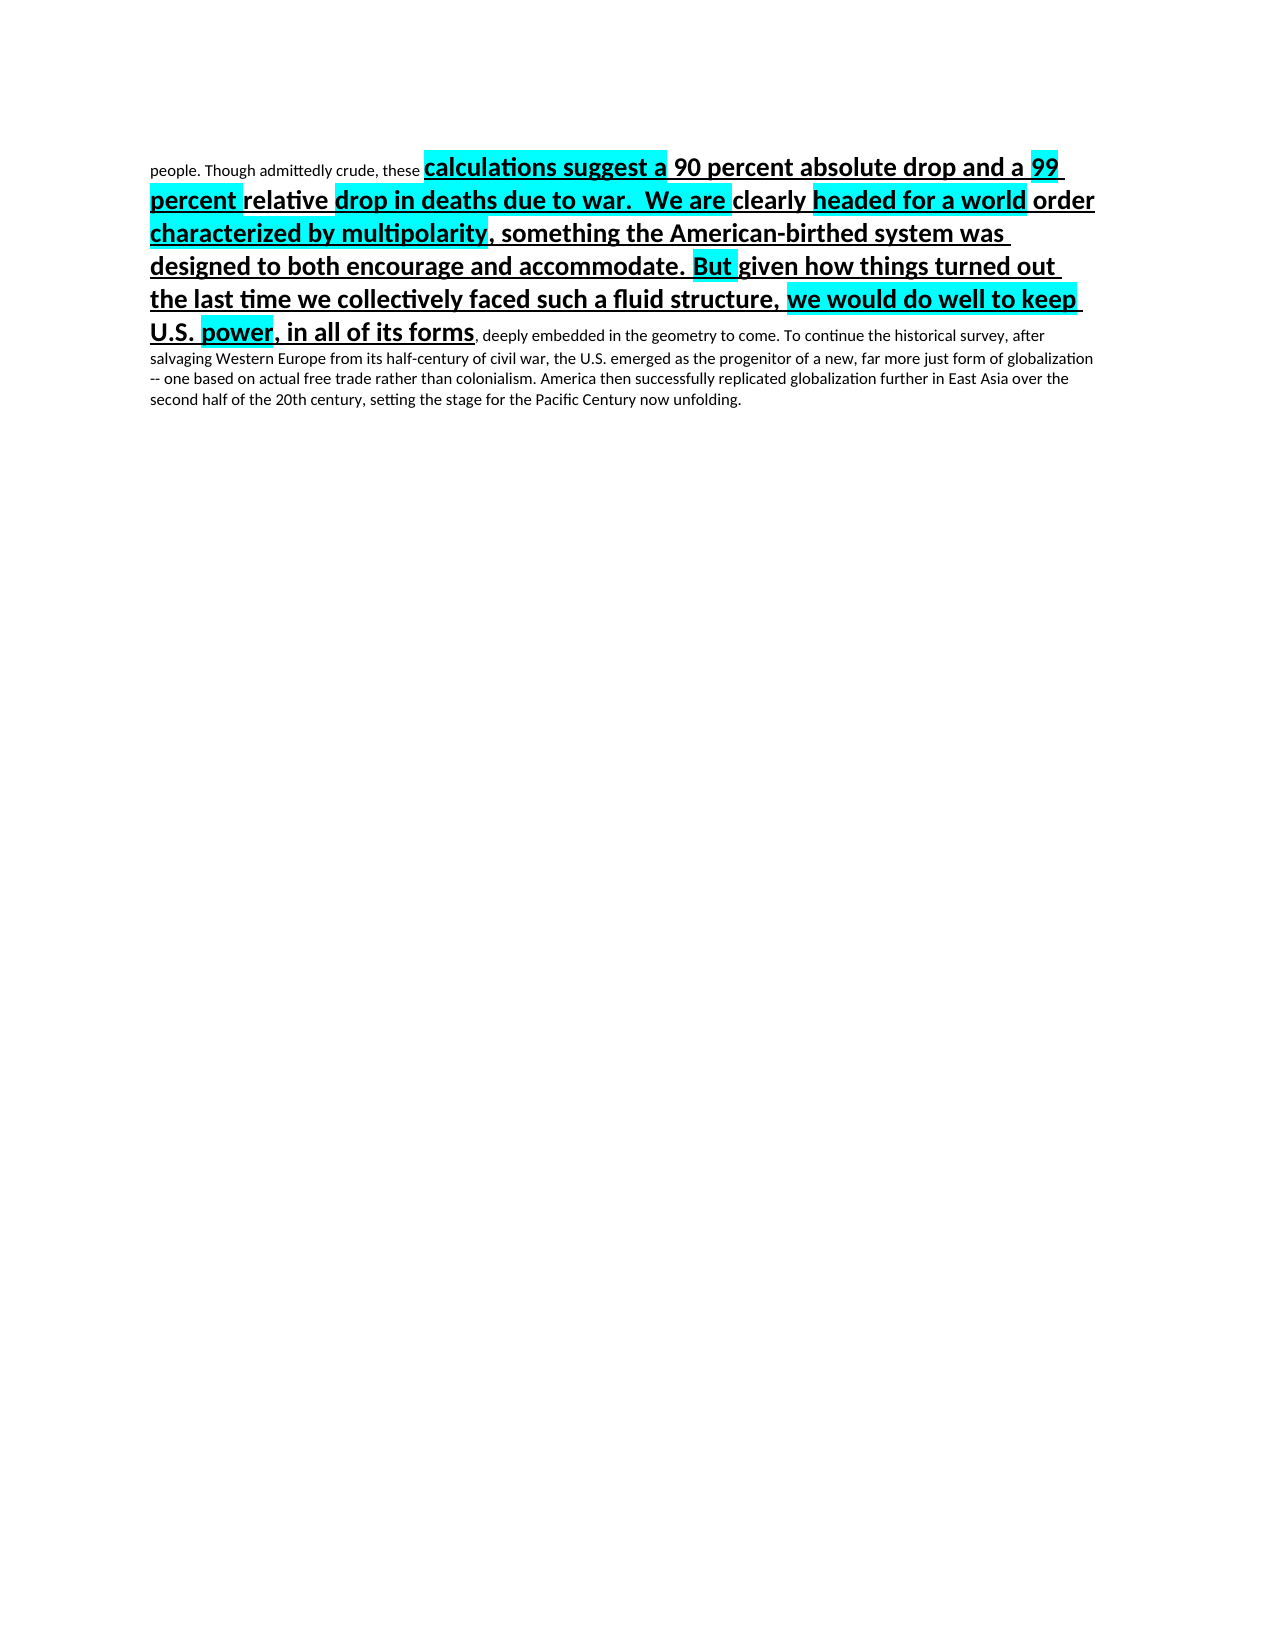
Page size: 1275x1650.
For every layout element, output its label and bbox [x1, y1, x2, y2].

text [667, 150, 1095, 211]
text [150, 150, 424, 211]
text [150, 213, 1095, 409]
